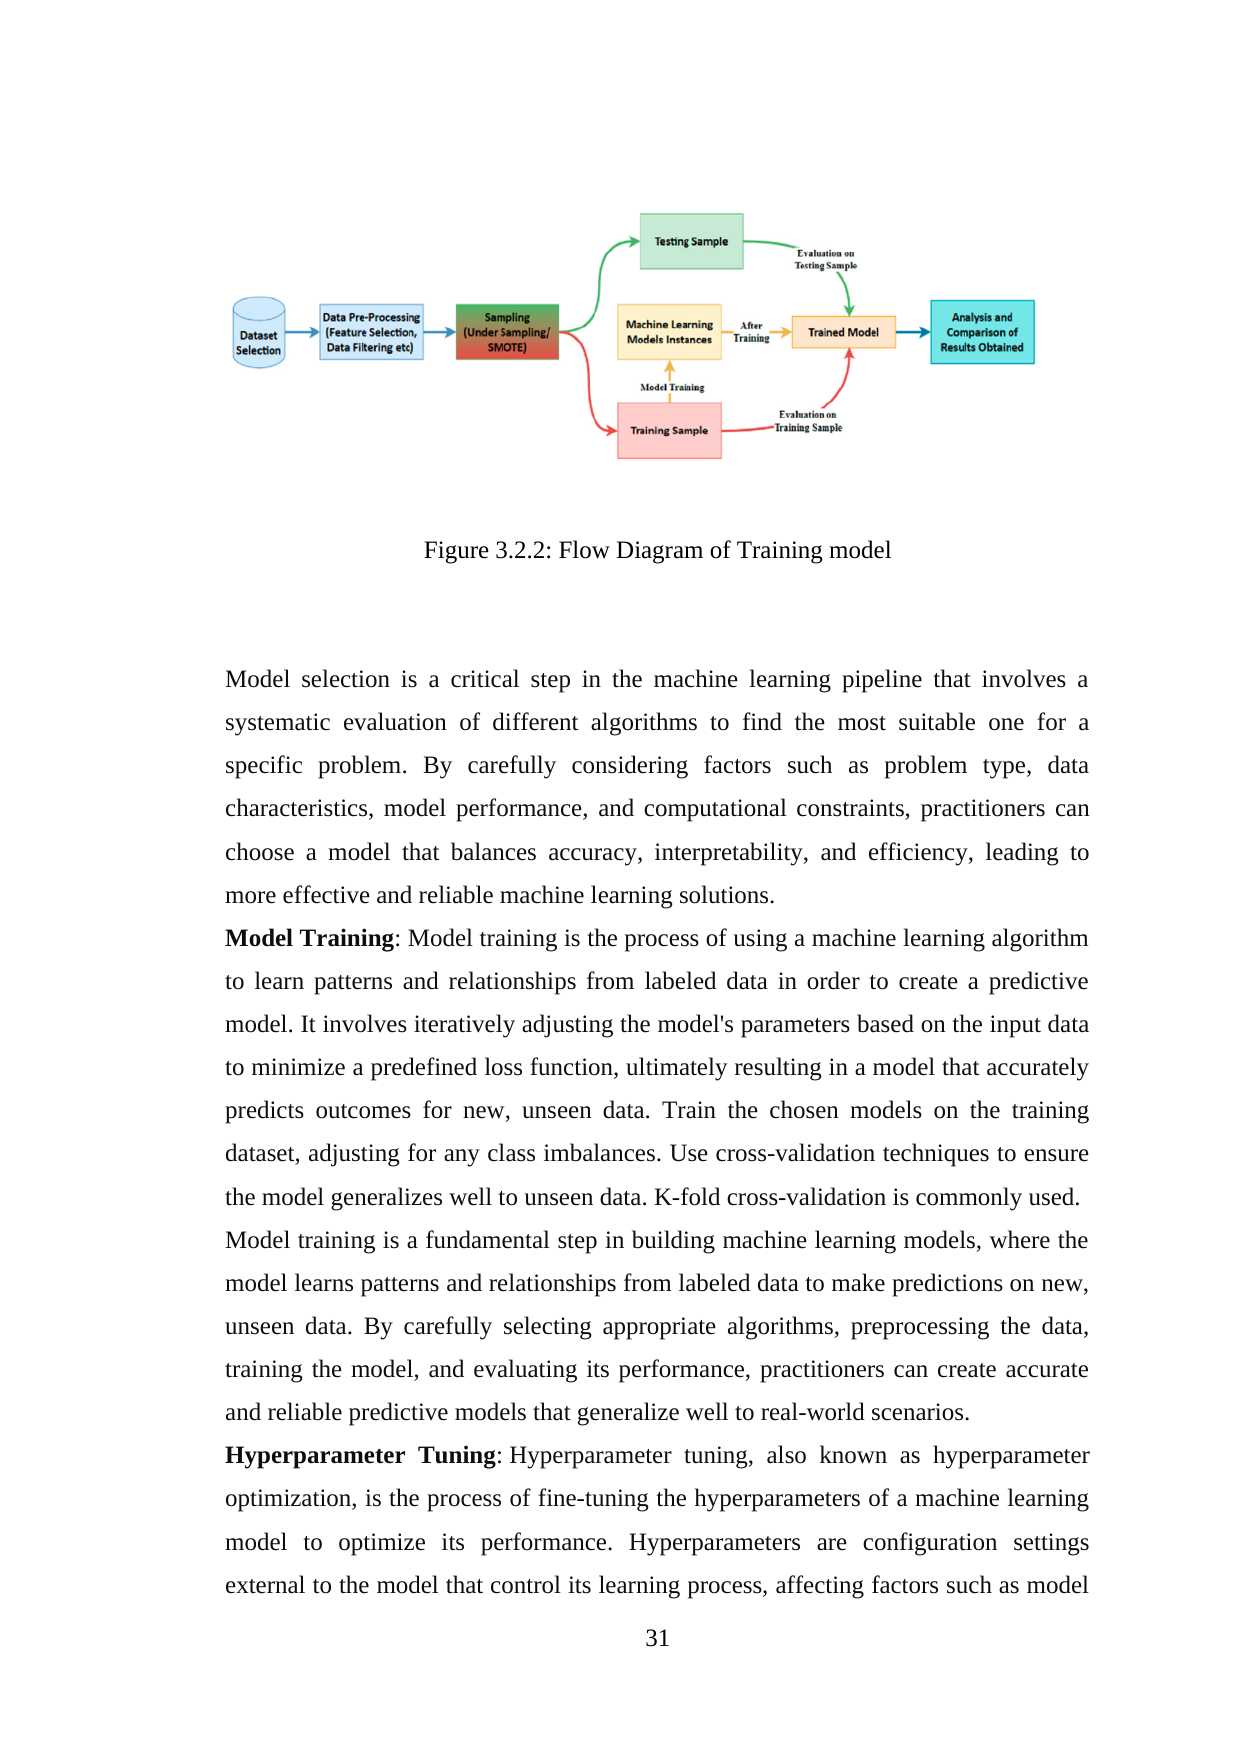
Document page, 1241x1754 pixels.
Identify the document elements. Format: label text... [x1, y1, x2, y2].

text Model training is a fundamental step in building machine learning models, where the model learns patterns and relationships from labeled data to make predictions on new, unseen data. By carefully selecting appropriate algorithms, preprocessing the data, training the model, and evaluating its performance, practitioners can create accurate and reliable predictive models that generalize well to real-world scenarios. [225, 1225, 1090, 1426]
text Model Training: Model training is the process of using a machine learning algorithm to learn patterns and relationships from labeled data in order to create a predictive model. It involves iteratively adjusting the model's parameters based on the input data to minimize a predefined loss function, ultimately resulting in a model that accurately predicts outcomes for new, unseen data. Train the chosen models on the training dataset, adjusting for any class imbalances. Use cross-validation techniques to ensure the model generalizes well to unseen data. K-fold cross-validation is commonly used. [225, 923, 1090, 1210]
picture [225, 193, 1057, 478]
text Figure 3.2.2: Flow Diagram of Training model [225, 535, 1090, 563]
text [225, 1440, 1090, 1598]
text Model selection is a critical step in the machine learning pipeline that involves a systematic evaluation of different algorithms to find the most suitable one for a specific problem. By carefully considering factors such as problem type, data characteristics, model performance, and computational constraints, practitioners can choose a model that balances accuracy, interpretability, and efficiency, leading to more effective and reliable machine learning solutions. [225, 664, 1090, 908]
